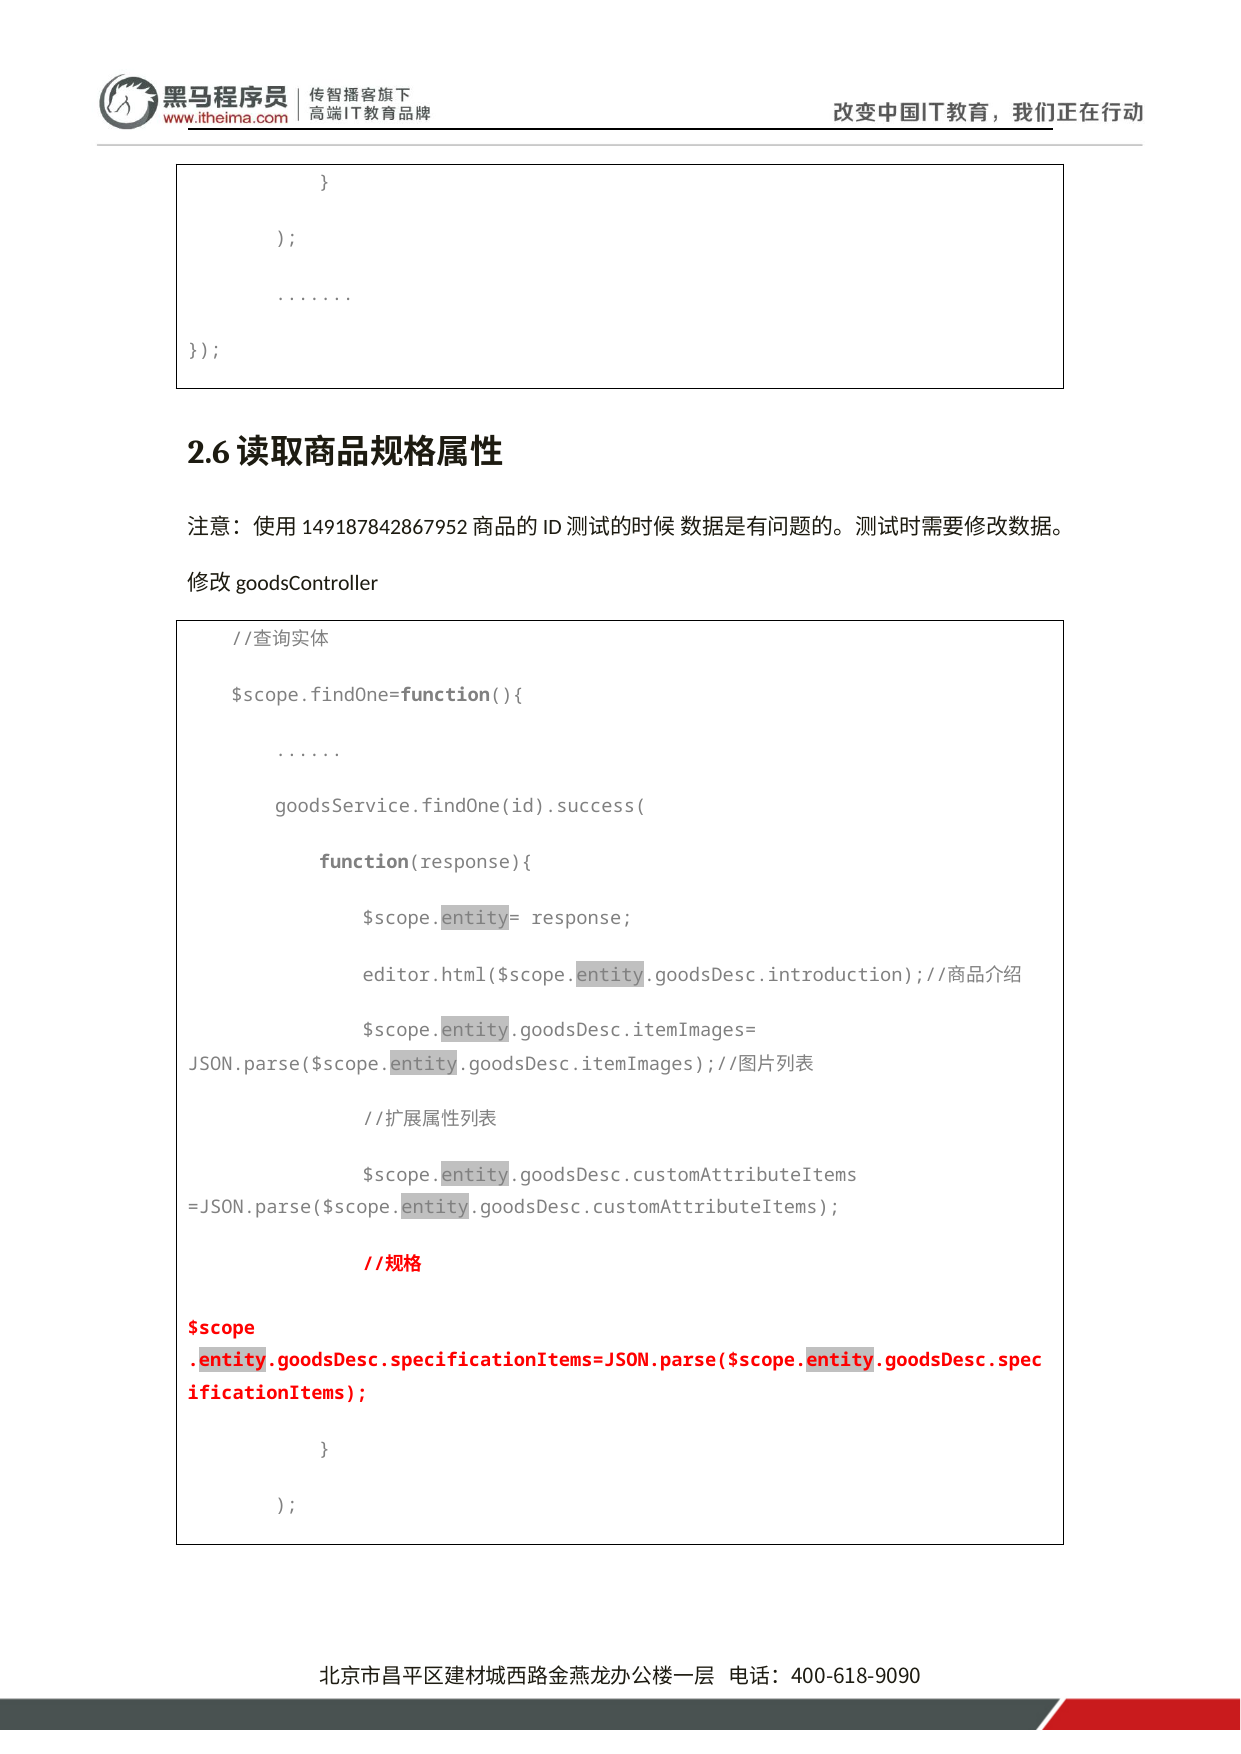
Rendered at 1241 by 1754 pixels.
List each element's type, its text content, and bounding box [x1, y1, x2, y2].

text 注意：使用149187842867952 商品的ID测试的时候 数据是有问题的。测试时需要修改数据。 [187, 508, 1053, 541]
picture [0, 1639, 1241, 1730]
picture [0, 3, 1241, 153]
subtitle 2.6读取商品规格属性 [187, 416, 1053, 481]
text 修改goodsController [187, 564, 1053, 597]
